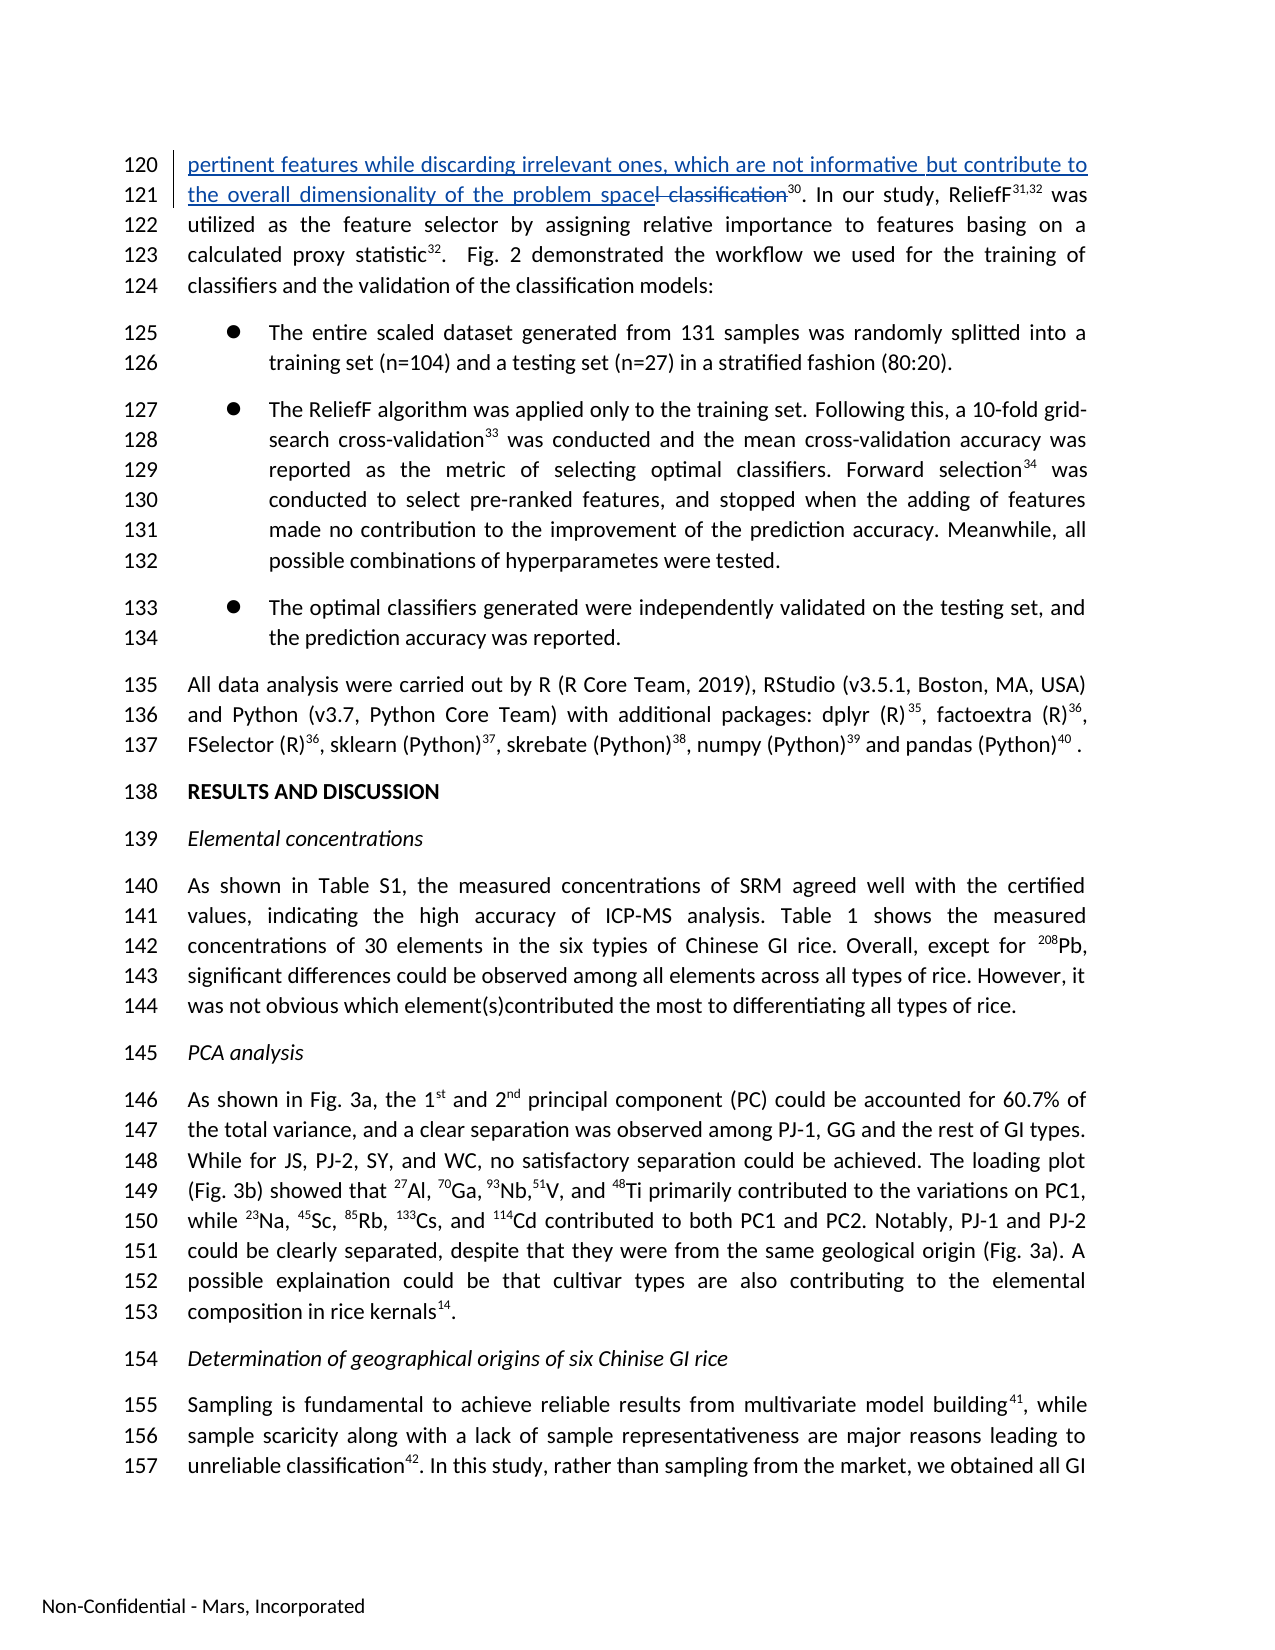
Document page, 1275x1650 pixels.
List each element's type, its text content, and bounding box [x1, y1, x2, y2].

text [187, 150, 1087, 299]
text All data analysis were carried out by R (R Core Team, 2019), RStudio (v3.5.1, Boston, MA, USA) and Python (v3.7, Python Core Team) with additional packages: dplyr (R)35, factoextra (R)36, FSelector (R)36, sklearn (Python)37, skrebate (Python)38, numpy (Python)39 and pandas (Python)40 . [187, 670, 1087, 758]
text Determination of geographical origins of six Chinise GI rice [187, 1344, 1087, 1372]
text As shown in Table S1, the measured concentrations of SRM agreed well with the certified values, indicating the high accuracy of ICP-MS analysis. Table 1 shows the measured concentrations of 30 elements in the six typies of Chinese GI rice. Overall, except for 208Pb, significant differences could be observed among all elements across all types of rice. However, it was not obvious which element(s)contributed the most to differentiating all types of rice. [187, 871, 1087, 1020]
text As shown in Fig. 3a, the 1st and 2nd principal component (PC) could be accounted for 60.7% of the total variance, and a clear separation was observed among PJ-1, GG and the rest of GI types. While for JS, PJ-2, SY, and WC, no satisfactory separation could be achieved. The loading plot (Fig. 3b) showed that 27Al, 70Ga, 93Nb,51V, and 48Ti primarily contributed to the variations on PC1, while 23Na, 45Sc, 85Rb, 133Cs, and 114Cd contributed to both PC1 and PC2. Notably, PJ-1 and PJ-2 could be clearly separated, despite that they were from the same geological origin (Fig. 3a). A possible explaination could be that cultivar types are also contributing to the elemental composition in rice kernals14. [187, 1085, 1087, 1325]
text Elemental concentrations [187, 824, 1087, 852]
list The entire scaled dataset generated from 131 samples was randomly splitted into a training set (n=104) and a testing set (n=27) in a stratified fashion (80:20). [225, 318, 1087, 376]
text PCA analysis [187, 1038, 1087, 1067]
list The ReliefF algorithm was applied only to the training set. Following this, a 10-fold grid-search cross-validation33 was conducted and the mean cross-validation accuracy was reported as the metric of selecting optimal classifiers. Forward selection34 was conducted to select pre-ranked features, and stopped when the adding of features made no contribution to the improvement of the prediction accuracy. Meanwhile, all possible combinations of hyperparametes were tested. [225, 395, 1087, 574]
list The optimal classifiers generated were independently validated on the testing set, and the prediction accuracy was reported. [225, 593, 1087, 651]
text RESULTS AND DISCUSSION [187, 777, 1087, 805]
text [187, 1391, 1087, 1479]
